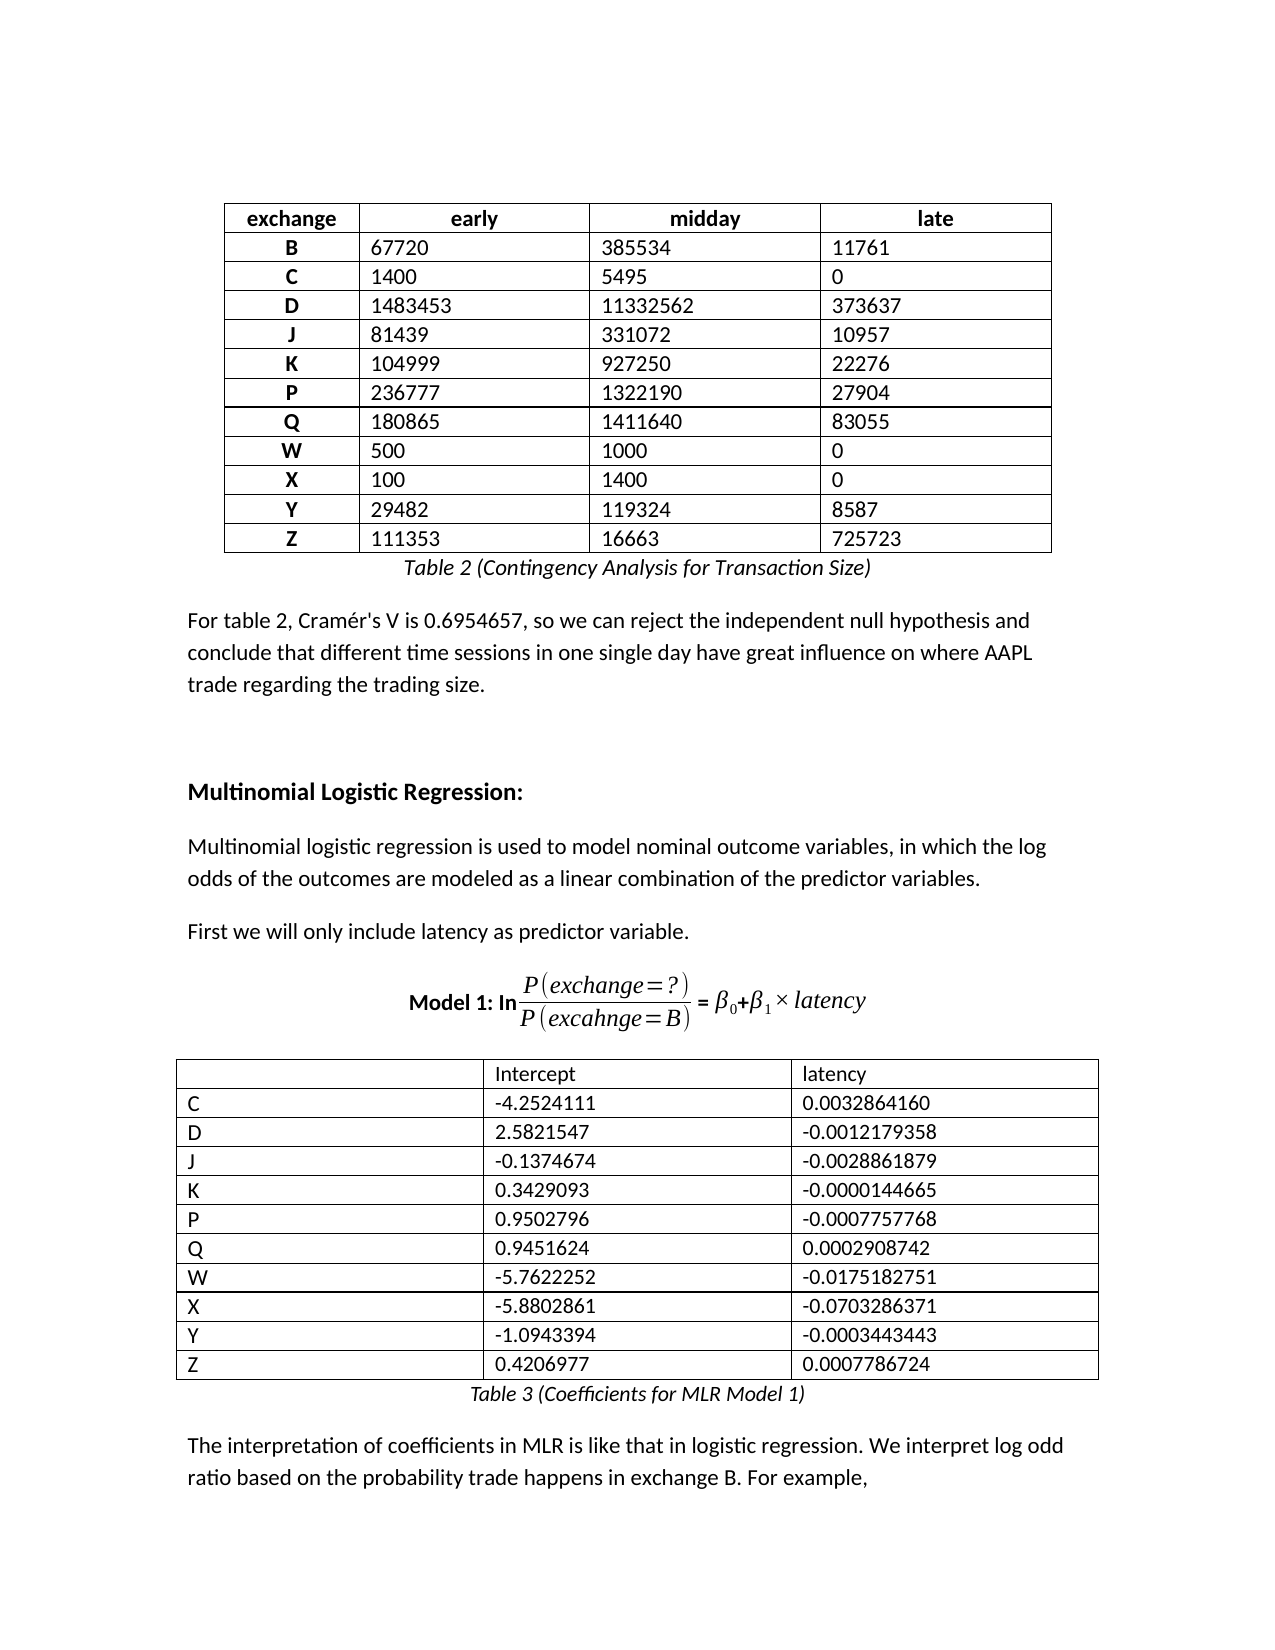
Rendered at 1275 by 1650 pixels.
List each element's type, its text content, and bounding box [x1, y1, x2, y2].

table_cell 1400 [590, 466, 820, 494]
table_cell 119324 [590, 495, 820, 523]
table_cell 331072 [590, 320, 820, 348]
table_cell -0.0703286371 [792, 1293, 1098, 1321]
table_cell C [177, 1089, 483, 1117]
table_cell 1483453 [360, 291, 589, 319]
table_header early [360, 204, 589, 232]
table_cell 373637 [821, 291, 1051, 319]
table_cell 0 [821, 437, 1051, 464]
table_cell 1400 [360, 262, 589, 290]
table_cell 1411640 [590, 408, 820, 436]
table_cell 11761 [821, 233, 1051, 261]
table_cell D [225, 291, 359, 319]
table_cell 22276 [821, 349, 1051, 377]
table_header midday [590, 204, 820, 232]
table_cell D [177, 1118, 483, 1146]
table_cell -5.7622252 [484, 1264, 791, 1291]
table_cell -0.0012179358 [792, 1118, 1098, 1146]
table_header latency [792, 1060, 1098, 1088]
text Multinomial Logistic Regression: [187, 776, 1087, 807]
table_cell B [225, 233, 359, 261]
table_cell 236777 [360, 379, 589, 406]
text Model 1: In = + [187, 970, 1087, 1034]
text The interpretation of coefficients in MLR is like that in logistic regression. We interpret log odd ratio based on the probability trade happens in exchange B. For example, [187, 1431, 1087, 1491]
table_cell 104999 [360, 349, 589, 377]
text Table 2 (Contingency Analysis for Transaction Size) [187, 553, 1087, 581]
table_cell Z [225, 524, 359, 552]
table_cell K [177, 1176, 483, 1204]
table_cell Q [177, 1234, 483, 1262]
table_cell W [225, 437, 359, 464]
table_cell 1000 [590, 437, 820, 464]
table_cell P [177, 1205, 483, 1233]
table_cell 81439 [360, 320, 589, 348]
table_cell -1.0943394 [484, 1322, 791, 1349]
table_cell 385534 [590, 233, 820, 261]
table_cell -0.1374674 [484, 1147, 791, 1175]
table_cell C [225, 262, 359, 290]
table_cell 111353 [360, 524, 589, 552]
table_cell 0.9451624 [484, 1234, 791, 1262]
table_cell 67720 [360, 233, 589, 261]
table_cell -0.0007757768 [792, 1205, 1098, 1233]
table_cell 180865 [360, 408, 589, 436]
table_cell J [177, 1147, 483, 1175]
table_cell -4.2524111 [484, 1089, 791, 1117]
table_cell J [225, 320, 359, 348]
text First we will only include latency as predictor variable. [187, 917, 1087, 945]
table_cell -0.0175182751 [792, 1264, 1098, 1291]
table_cell -0.0003443443 [792, 1322, 1098, 1349]
text Table 3 (Coefficients for MLR Model 1) [187, 1380, 1087, 1406]
table_cell 2.5821547 [484, 1118, 791, 1146]
table_cell X [177, 1293, 483, 1321]
table_cell 0 [821, 262, 1051, 290]
table_cell 8587 [821, 495, 1051, 523]
table_header late [821, 204, 1051, 232]
table_cell 0.0032864160 [792, 1089, 1098, 1117]
table_header Intercept [484, 1060, 791, 1088]
table_cell 0.4206977 [484, 1351, 791, 1379]
table_cell 16663 [590, 524, 820, 552]
table_cell 725723 [821, 524, 1051, 552]
table_cell W [177, 1264, 483, 1291]
table_cell -0.0028861879 [792, 1147, 1098, 1175]
text For table 2, Cramér's V is 0.6954657, so we can reject the independent null hypothesis and conclude that different time sessions in one single day have great influence on where AAPL trade regarding the trading size. [187, 606, 1087, 698]
table_cell 27904 [821, 379, 1051, 406]
table_cell 1322190 [590, 379, 820, 406]
text Multinomial logistic regression is used to model nominal outcome variables, in which the log odds of the outcomes are modeled as a linear combination of the predictor variables. [187, 832, 1087, 892]
table_cell Y [177, 1322, 483, 1349]
table_cell 83055 [821, 408, 1051, 436]
table_cell 100 [360, 466, 589, 494]
table_cell 0 [821, 466, 1051, 494]
table_cell 11332562 [590, 291, 820, 319]
table_header [177, 1060, 483, 1088]
table_cell 927250 [590, 349, 820, 377]
table_cell 29482 [360, 495, 589, 523]
table_cell 0.3429093 [484, 1176, 791, 1204]
table_cell -0.0000144665 [792, 1176, 1098, 1204]
table_cell P [225, 379, 359, 406]
table_cell Q [225, 408, 359, 436]
table_cell 5495 [590, 262, 820, 290]
table_header exchange [225, 204, 359, 232]
table_cell X [225, 466, 359, 494]
table_cell K [225, 349, 359, 377]
table_cell 0.9502796 [484, 1205, 791, 1233]
table_cell Y [225, 495, 359, 523]
table_cell Z [177, 1351, 483, 1379]
table_cell 10957 [821, 320, 1051, 348]
table_cell 0.0007786724 [792, 1351, 1098, 1379]
table_cell 0.0002908742 [792, 1234, 1098, 1262]
table_cell -5.8802861 [484, 1293, 791, 1321]
table_cell 500 [360, 437, 589, 464]
